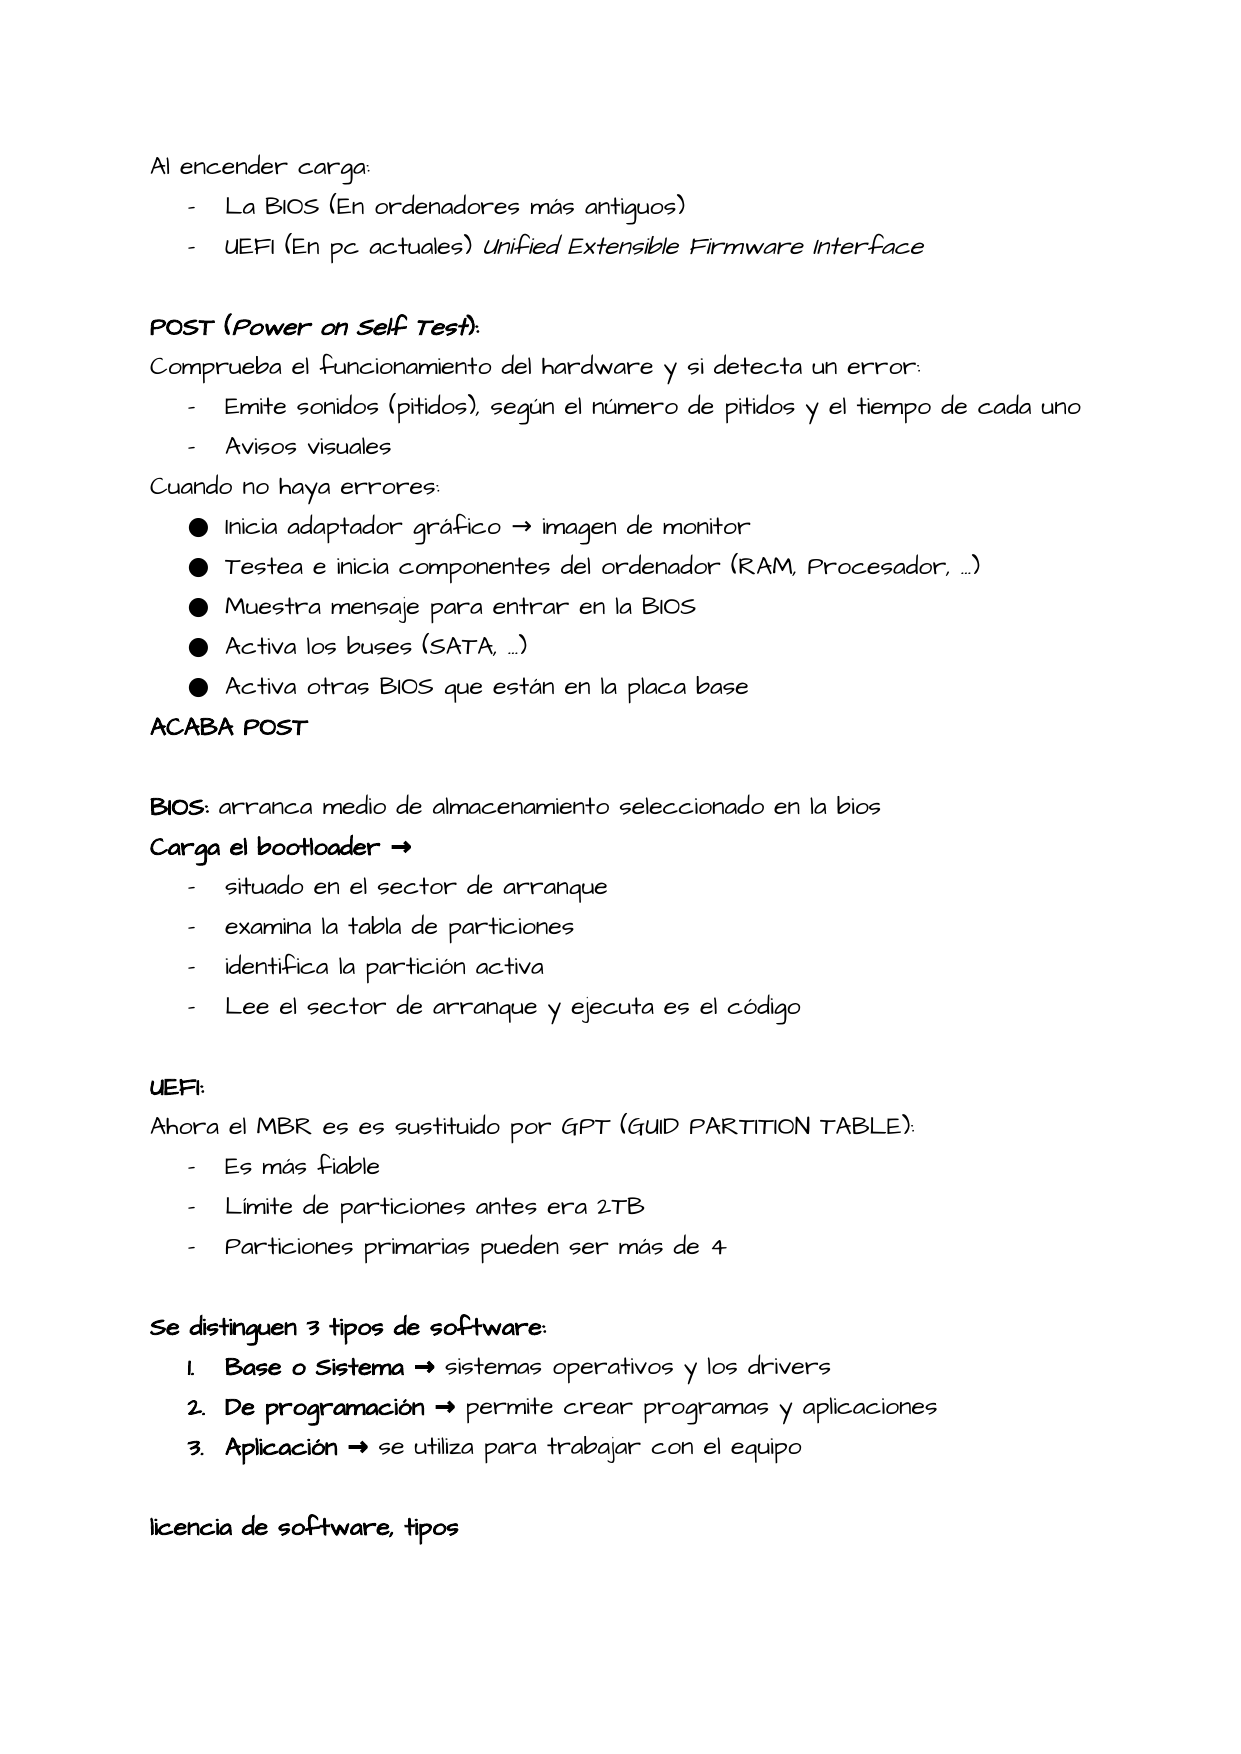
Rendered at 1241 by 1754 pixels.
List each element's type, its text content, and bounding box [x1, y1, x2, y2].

list examina la tabla de particiones [187, 910, 1090, 945]
list De programación → permite crear programas y aplicaciones [187, 1390, 1090, 1425]
text Carga el bootloader → [150, 830, 1090, 865]
text Cuando no haya errores: [150, 470, 1090, 505]
list Base o Sistema → sistemas operativos y los drivers [187, 1350, 1090, 1385]
text BIOS: arranca medio de almacenamiento seleccionado en la bios [150, 790, 1090, 825]
text licencia de software, tipos [150, 1510, 1090, 1545]
text ACABA POST [150, 710, 1090, 745]
list Aplicación → se utiliza para trabajar con el equipo [187, 1430, 1090, 1465]
list situado en el sector de arranque [187, 870, 1090, 905]
list Avisos visuales [187, 430, 1090, 465]
list Lee el sector de arranque y ejecuta es el código [187, 990, 1090, 1025]
list UEFI (En pc actuales) Unified Extensible Firmware Interface [187, 230, 1090, 265]
list identifica la partición activa [187, 950, 1090, 985]
text Ahora el MBR es es sustituido por GPT (GUID PARTITION TABLE): [150, 1110, 1090, 1145]
text UEFI: [150, 1070, 1090, 1105]
text POST (Power on Self Test): [150, 310, 1090, 345]
list La BIOS (En ordenadores más antiguos) [187, 190, 1090, 225]
list Emite sonidos (pitidos), según el número de pitidos y el tiempo de cada uno [187, 390, 1090, 425]
list Muestra mensaje para entrar en la BIOS [187, 590, 1090, 625]
text Al encender carga: [150, 150, 1090, 185]
list Inicia adaptador gráfico → imagen de monitor [187, 510, 1090, 545]
list Activa los buses (SATA, …) [187, 630, 1090, 665]
list Particiones primarias pueden ser más de 4 [187, 1230, 1090, 1265]
list Es más fiable [187, 1150, 1090, 1185]
list Activa otras BIOS que están en la placa base [187, 670, 1090, 705]
text Comprueba el funcionamiento del hardware y si detecta un error: [150, 350, 1090, 385]
list Límite de particiones antes era 2TB [187, 1190, 1090, 1225]
list Testea e inicia componentes del ordenador (RAM, Procesador, …) [187, 550, 1090, 585]
text Se distinguen 3 tipos de software: [150, 1310, 1090, 1345]
